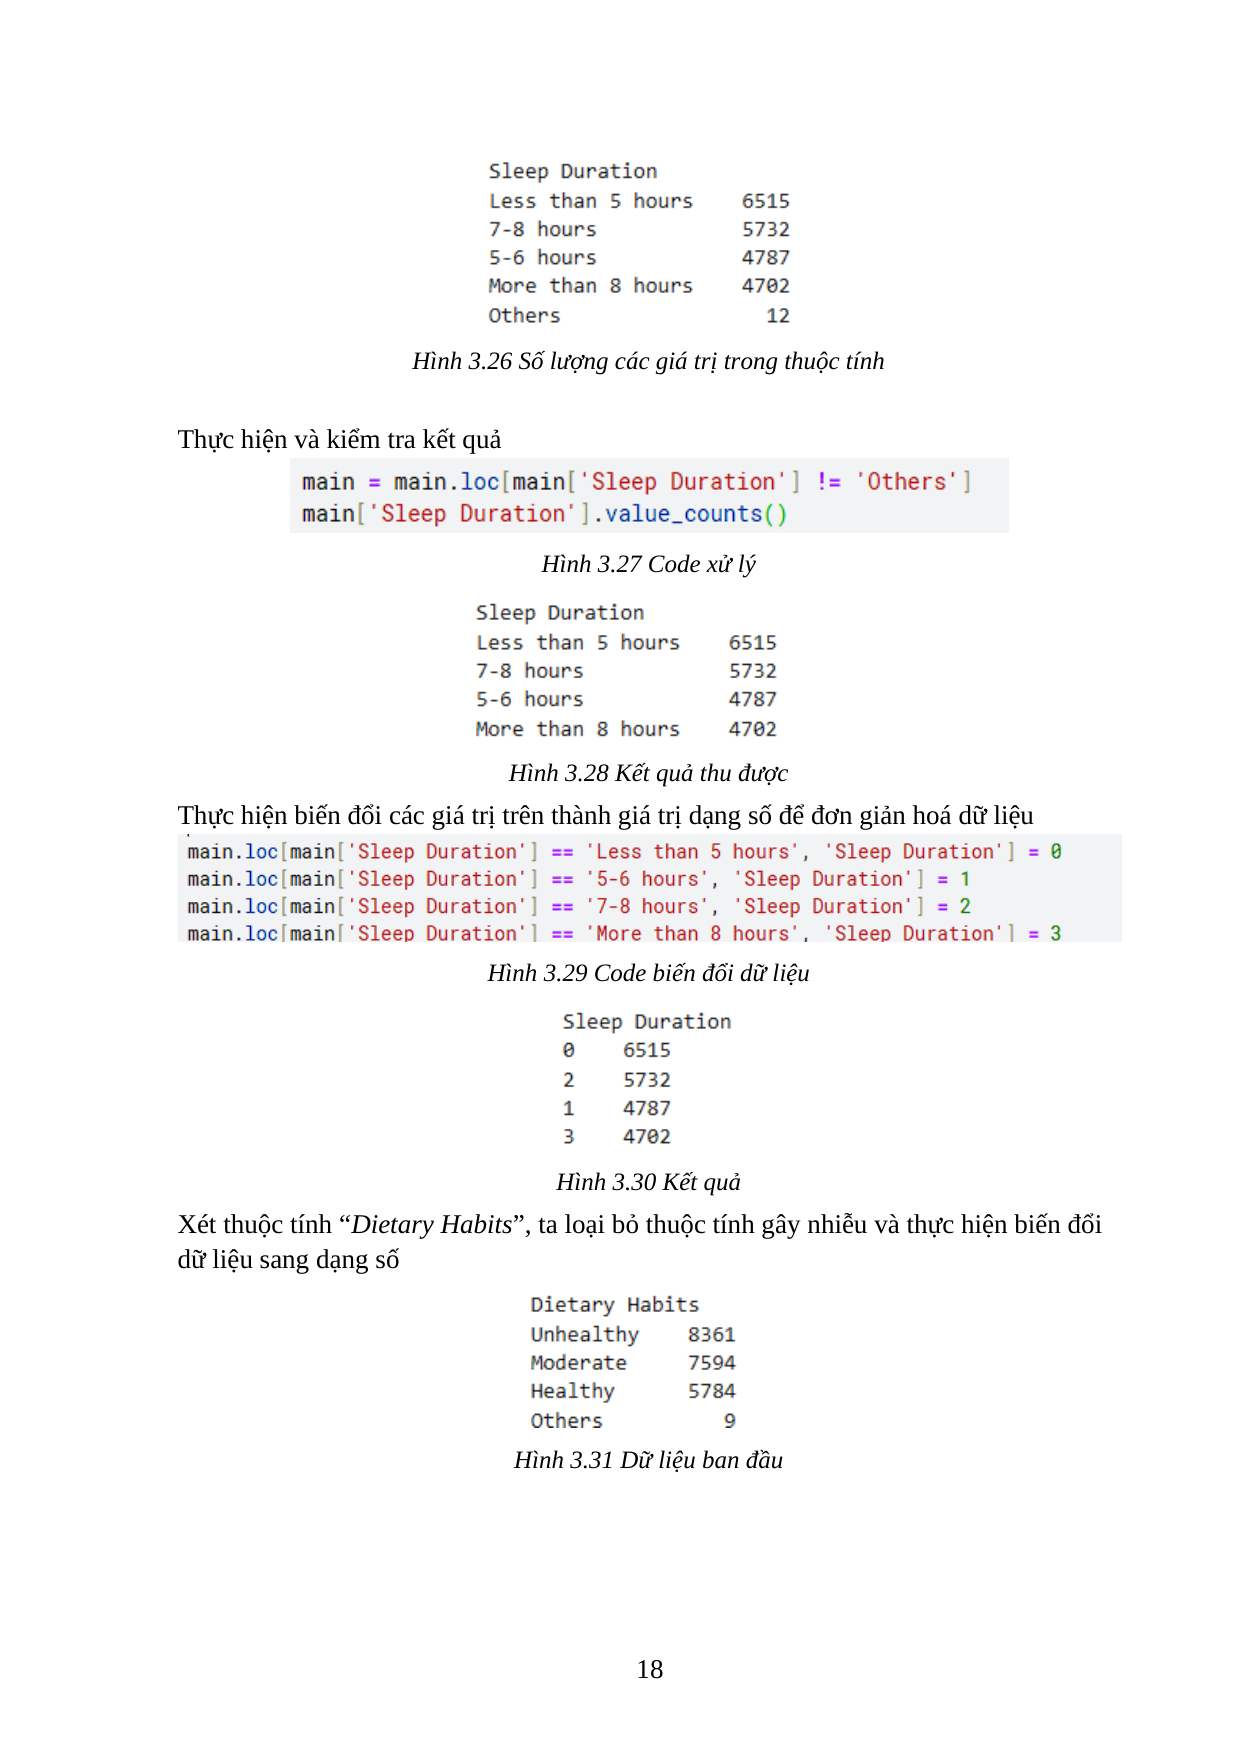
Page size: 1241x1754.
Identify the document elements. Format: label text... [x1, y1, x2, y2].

text Thực hiện biến đổi các giá trị trên thành giá trị dạng số để đơn giản hoá dữ liệu [177, 799, 1122, 830]
picture [177, 834, 1123, 942]
picture [464, 590, 835, 741]
picture [557, 999, 742, 1150]
text Thực hiện và kiểm tra kết quả [177, 423, 1122, 454]
picture [519, 1279, 780, 1428]
picture [290, 458, 1009, 533]
text Xét thuộc tính “Dietary Habits”, ta loại bỏ thuộc tính gây nhiễu và thực hiện biến đổi dữ liệu sang dạng số [177, 1208, 1122, 1275]
picture [480, 147, 820, 329]
